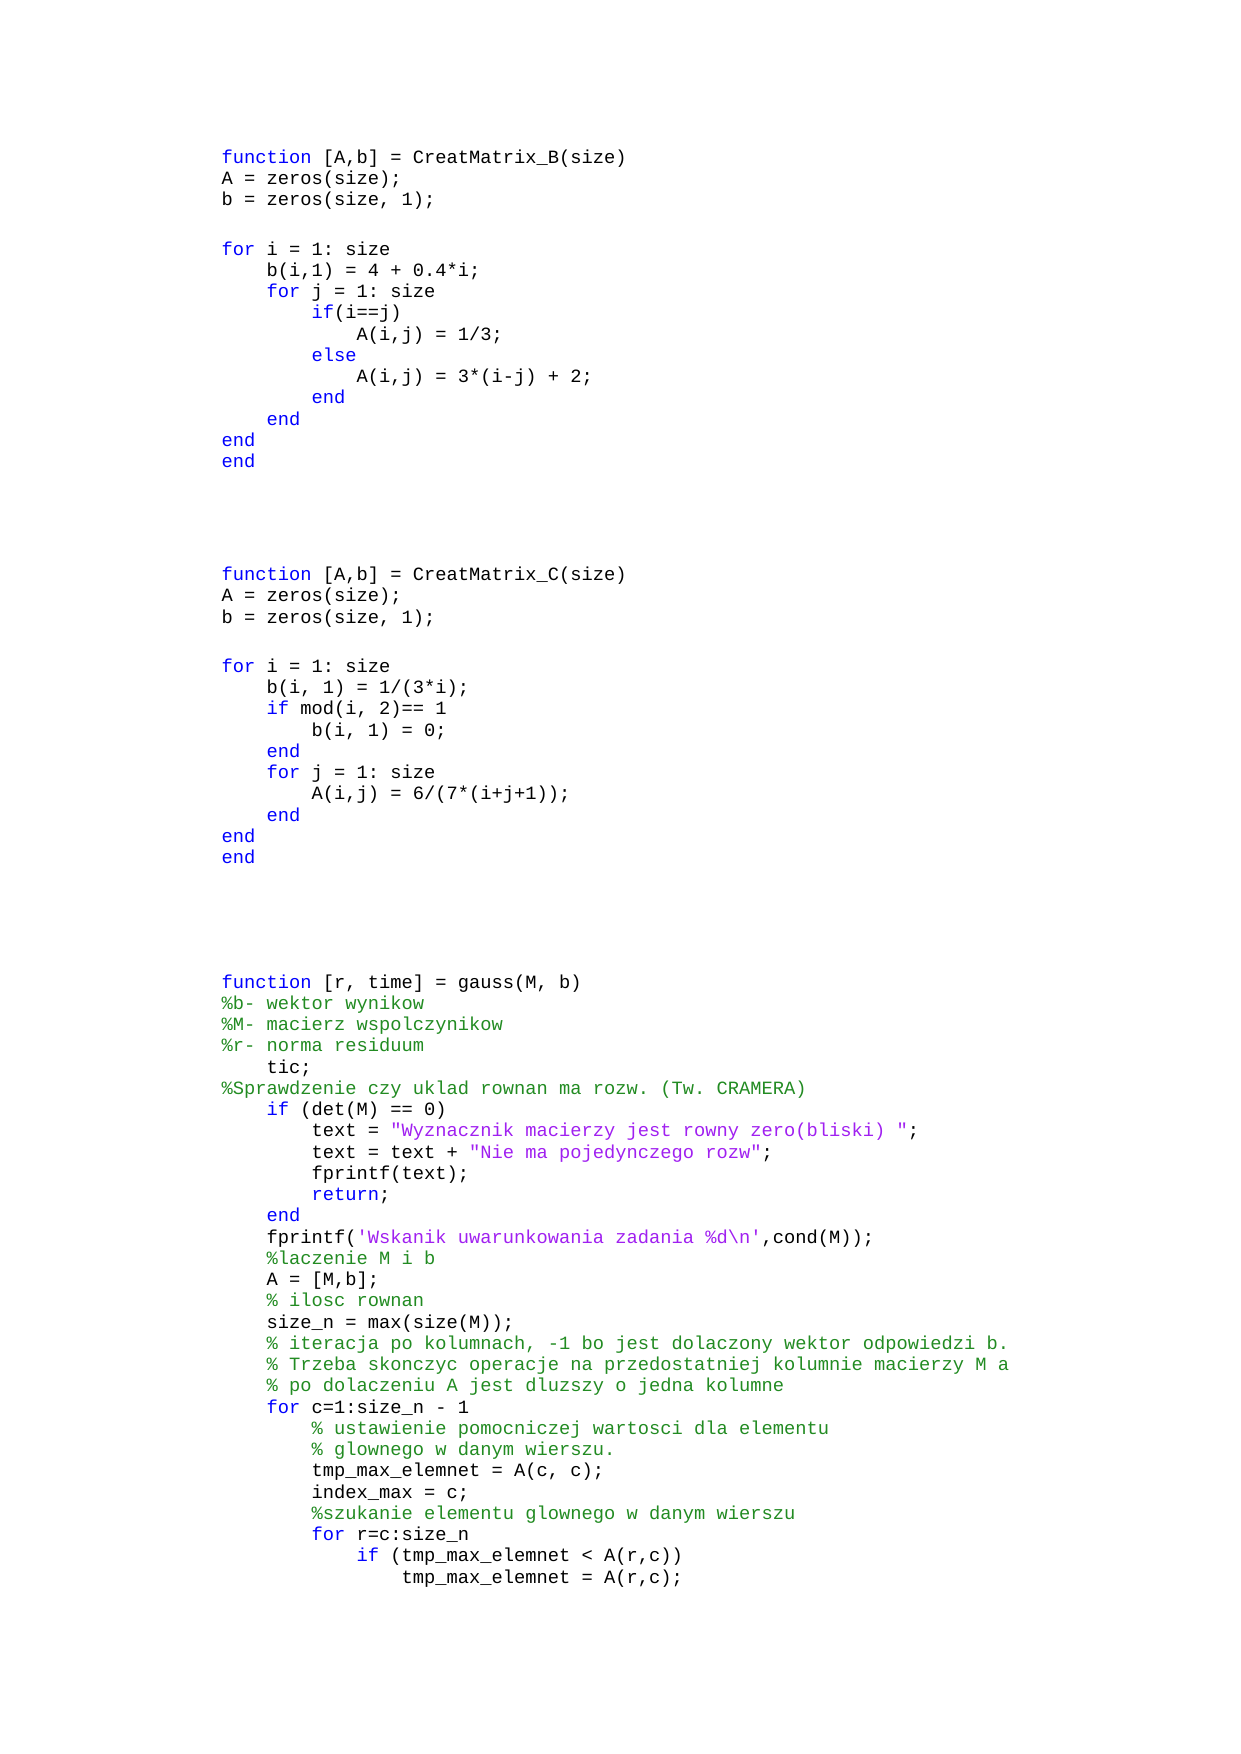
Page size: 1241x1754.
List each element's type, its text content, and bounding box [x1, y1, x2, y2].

text fprintf('Wskanik uwarunkowania zadania %d\n',cond(M)); [221, 1227, 1093, 1249]
text %M- macierz wspolczynikow [221, 1015, 1093, 1036]
text % po dolaczeniu A jest dluzszy o jedna kolumne [221, 1376, 1093, 1397]
text %Sprawdzenie czy uklad rownan ma rozw. (Tw. CRAMERA) [221, 1079, 1093, 1100]
text b(i,1) = 4 + 0.4*i; [221, 261, 1093, 282]
text function [r, time] = gauss(M, b) [221, 972, 1093, 994]
text end [221, 1206, 1093, 1227]
text fprintf(text); [221, 1164, 1093, 1185]
text end [221, 827, 1093, 848]
text function [A,b] = CreatMatrix_B(size) [221, 148, 1093, 169]
text tmp_max_elemnet = A(r,c); [221, 1567, 1093, 1589]
text return; [221, 1185, 1093, 1206]
text end [221, 805, 1093, 827]
text b = zeros(size, 1); [221, 190, 1093, 211]
text end [221, 431, 1093, 452]
text %laczenie M i b [221, 1249, 1093, 1270]
text end [221, 409, 1093, 431]
text text = text + "Nie ma pojedynczego rozw"; [221, 1142, 1093, 1164]
text A(i,j) = 3*(i-j) + 2; [221, 367, 1093, 388]
text for r=c:size_n [221, 1525, 1093, 1546]
text text = "Wyznacznik macierzy jest rowny zero(bliski) "; [221, 1121, 1093, 1142]
text b(i, 1) = 0; [221, 720, 1093, 742]
text A(i,j) = 1/3; [221, 324, 1093, 346]
text % glownego w danym wierszu. [221, 1440, 1093, 1461]
text end [221, 848, 1093, 869]
text % ilosc rownan [221, 1291, 1093, 1312]
text %szukanie elementu glownego w danym wierszu [221, 1504, 1093, 1525]
text for c=1:size_n - 1 [221, 1397, 1093, 1419]
text if (tmp_max_elemnet < A(r,c)) [221, 1546, 1093, 1567]
text A = [M,b]; [221, 1270, 1093, 1291]
text tic; [221, 1057, 1093, 1079]
text % Trzeba skonczyc operacje na przedostatniej kolumnie macierzy M a [221, 1355, 1093, 1376]
text A = zeros(size); [221, 586, 1093, 607]
text end [221, 388, 1093, 409]
text end [221, 452, 1093, 473]
text for j = 1: size [221, 282, 1093, 303]
text A = zeros(size); [221, 169, 1093, 190]
text % iteracja po kolumnach, -1 bo jest dolaczony wektor odpowiedzi b. [221, 1334, 1093, 1355]
text %b- wektor wynikow [221, 994, 1093, 1015]
text tmp_max_elemnet = A(c, c); [221, 1461, 1093, 1482]
text else [221, 346, 1093, 367]
text if (det(M) == 0) [221, 1100, 1093, 1121]
text %r- norma residuum [221, 1036, 1093, 1057]
text size_n = max(size(M)); [221, 1312, 1093, 1334]
text b = zeros(size, 1); [221, 607, 1093, 629]
text for i = 1: size [221, 657, 1093, 678]
text b(i, 1) = 1/(3*i); [221, 678, 1093, 699]
text if(i==j) [221, 303, 1093, 324]
text index_max = c; [221, 1482, 1093, 1504]
text if mod(i, 2)== 1 [221, 699, 1093, 720]
text for i = 1: size [221, 239, 1093, 261]
text A(i,j) = 6/(7*(i+j+1)); [221, 784, 1093, 805]
text for j = 1: size [221, 763, 1093, 784]
text function [A,b] = CreatMatrix_C(size) [221, 565, 1093, 586]
text % ustawienie pomocniczej wartosci dla elementu [221, 1419, 1093, 1440]
text end [221, 742, 1093, 763]
